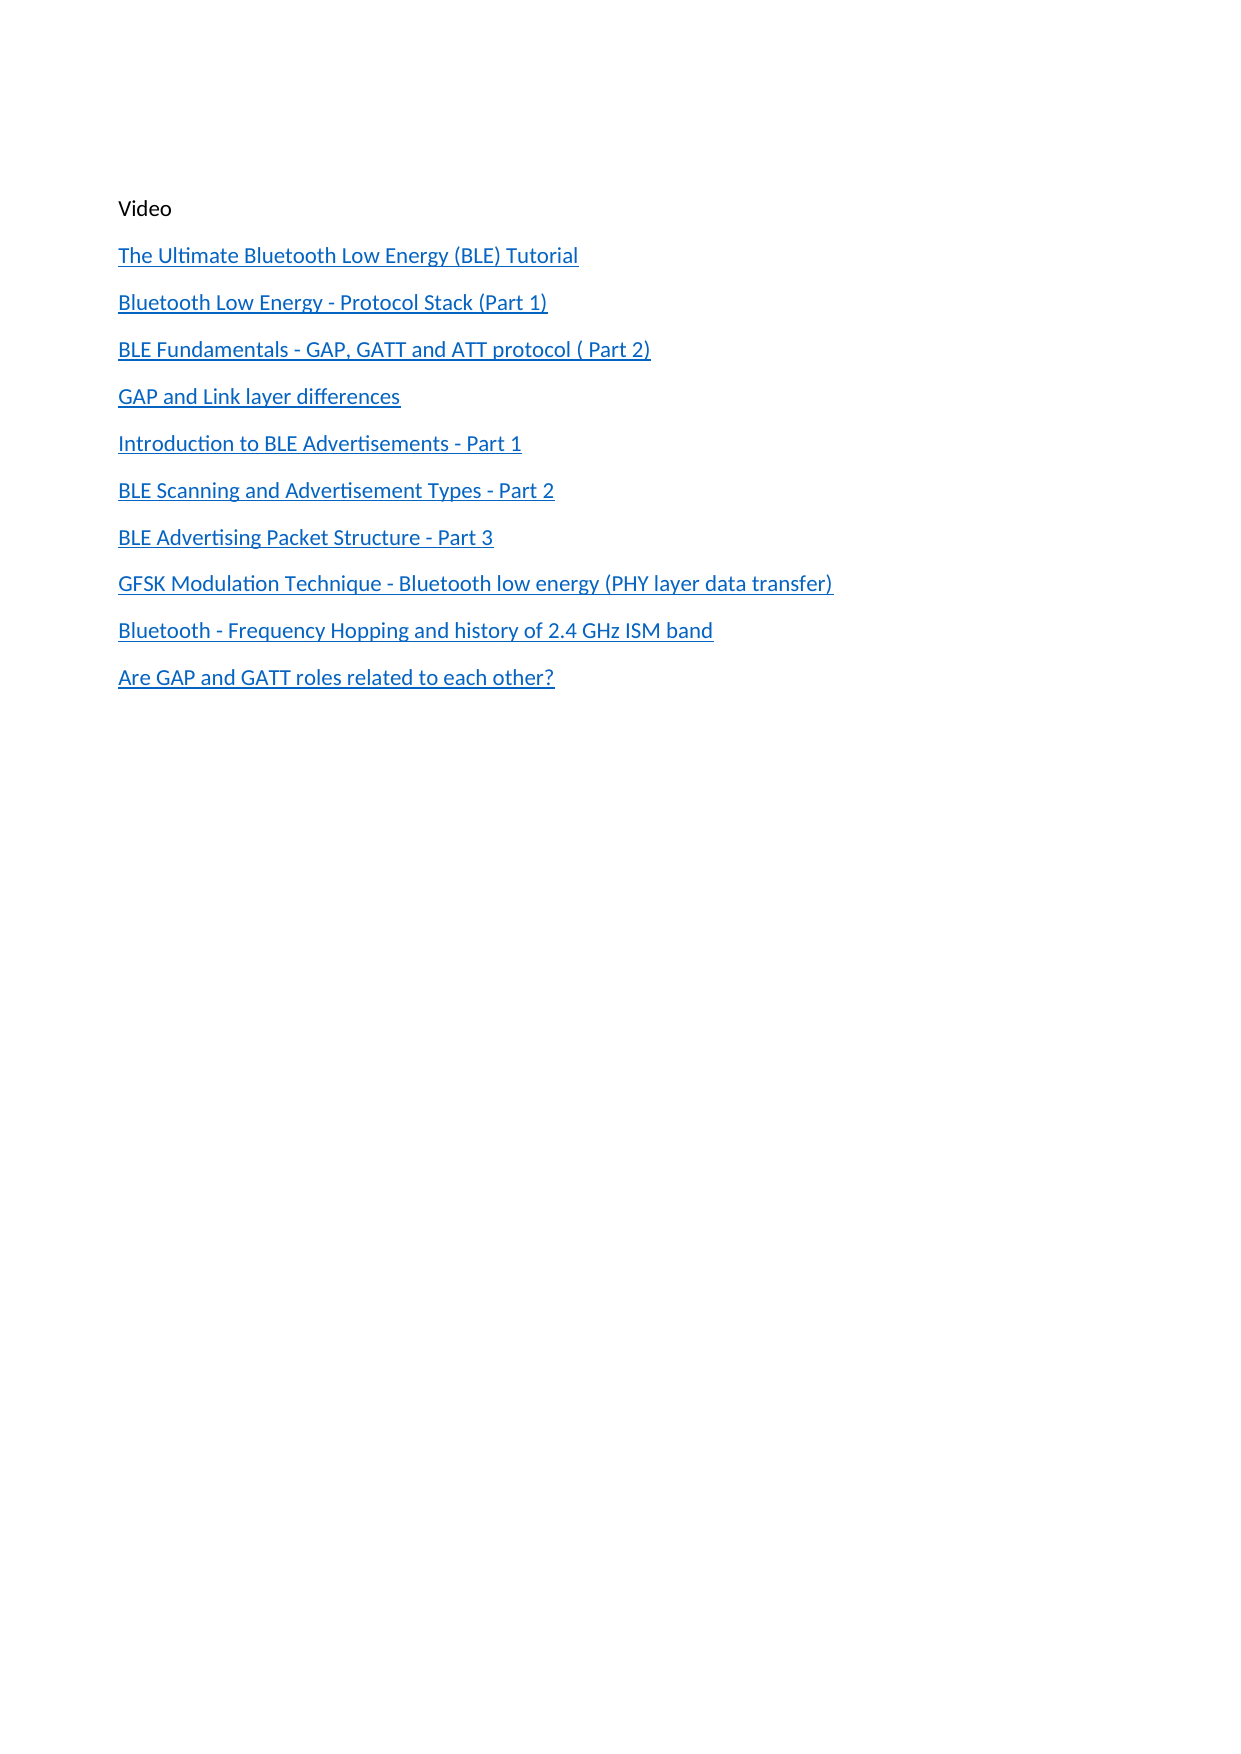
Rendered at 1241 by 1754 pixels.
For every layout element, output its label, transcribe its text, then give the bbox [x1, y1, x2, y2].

text Bluetooth Low Energy - Protocol Stack (Part 1) [118, 288, 1122, 316]
text Are GAP and GATT roles related to each other? [118, 663, 1122, 691]
text Bluetooth - Frequency Hopping and history of 2.4 GHz ISM band [118, 616, 1122, 644]
text The Ultimate Bluetooth Low Energy (BLE) Tutorial [118, 241, 1122, 269]
text GFSK Modulation Technique - Bluetooth low energy (PHY layer data transfer) [118, 569, 1122, 597]
text BLE Scanning and Advertisement Types - Part 2 [118, 476, 1122, 504]
text GAP and Link layer differences [118, 382, 1122, 410]
text BLE Fundamentals - GAP, GATT and ATT protocol ( Part 2) [118, 335, 1122, 363]
text BLE Advertising Packet Structure - Part 3 [118, 523, 1122, 551]
text Introduction to BLE Advertisements - Part 1 [118, 429, 1122, 457]
text Video [118, 194, 1122, 222]
